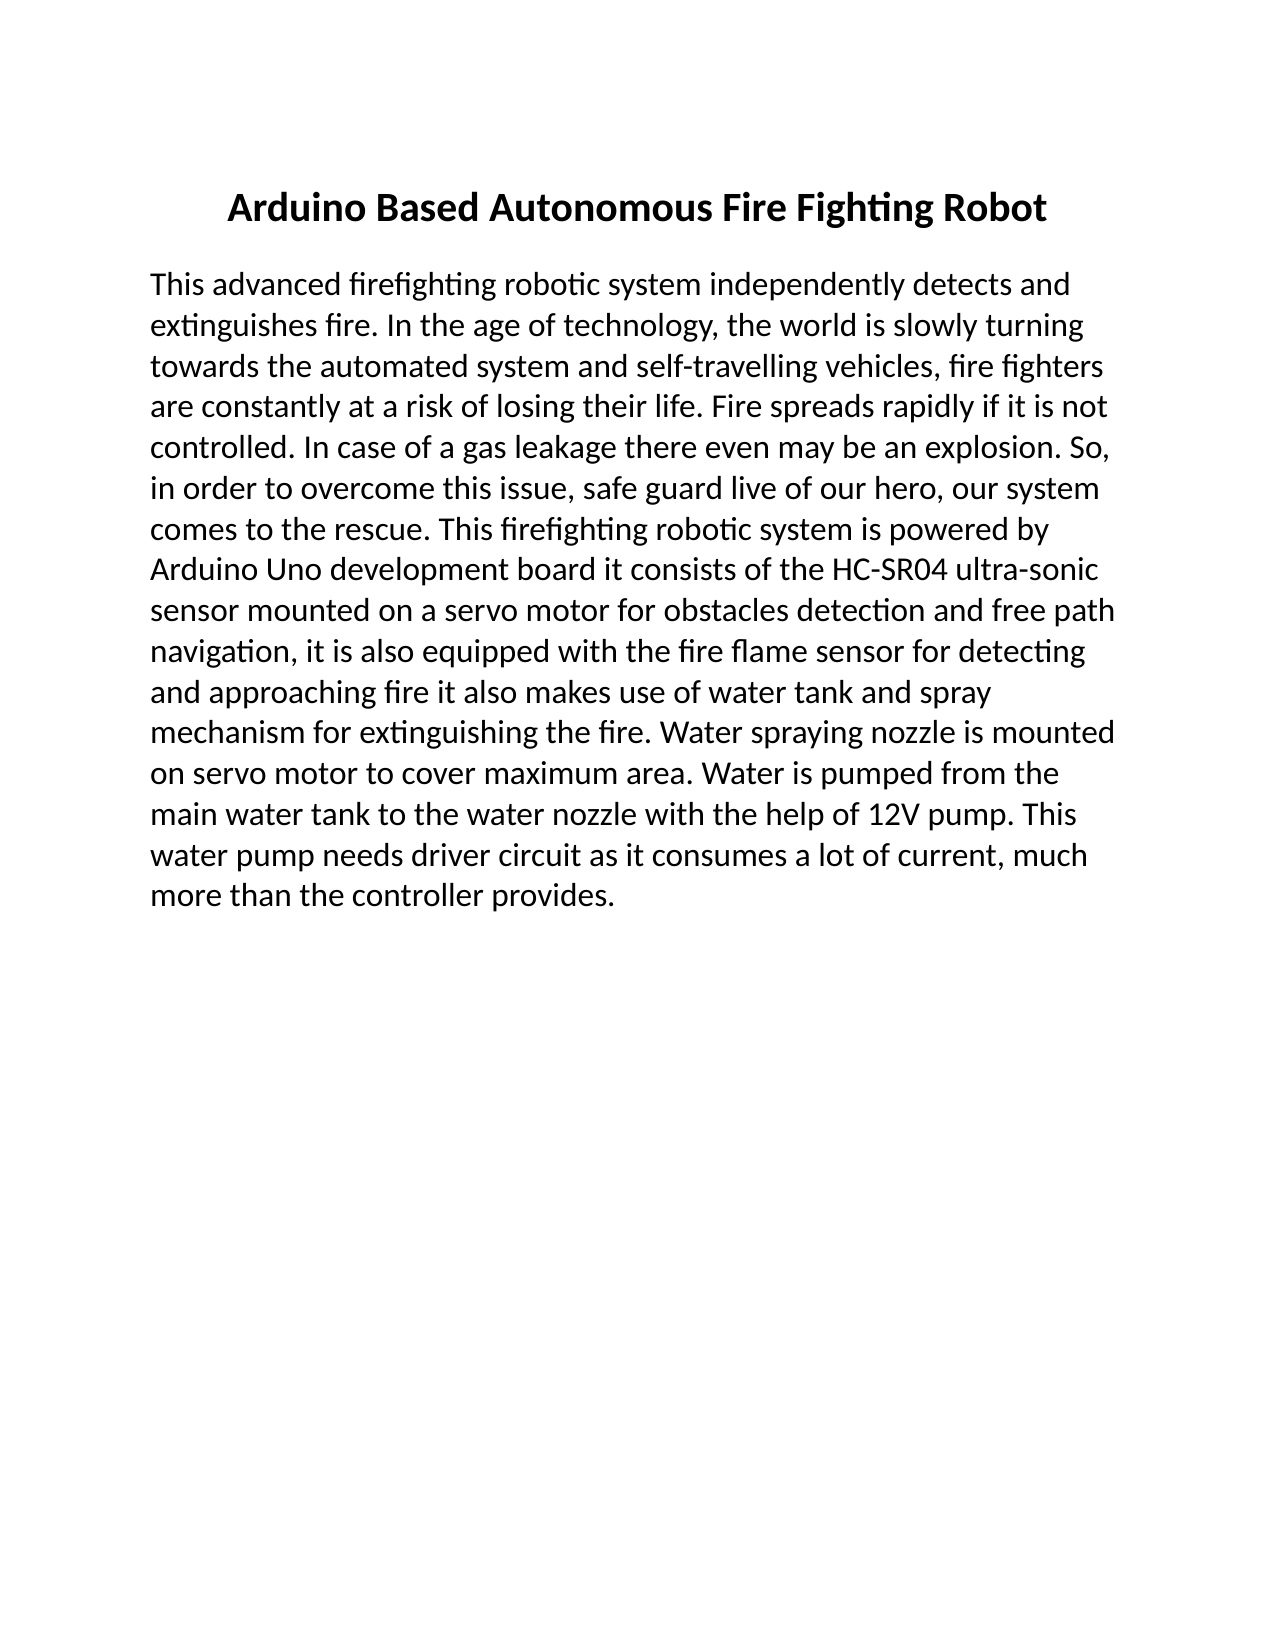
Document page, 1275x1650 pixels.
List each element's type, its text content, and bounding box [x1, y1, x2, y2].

text Arduino Based Autonomous Fire Fighting Robot [150, 181, 1125, 232]
text This advanced firefighting robotic system independently detects and extinguishes fire. In the age of technology, the world is slowly turning towards the automated system and self-travelling vehicles, fire fighters are constantly at a risk of losing their life. Fire spreads rapidly if it is not controlled. In case of a gas leakage there even may be an explosion. So, in order to overcome this issue, safe guard live of our hero, our system comes to the rescue. This firefighting robotic system is powered by Arduino Uno development board it consists of the HC-SR04 ultra-sonic sensor mounted on a servo motor for obstacles detection and free path navigation, it is also equipped with the fire flame sensor for detecting and approaching fire it also makes use of water tank and spray mechanism for extinguishing the fire. Water spraying nozzle is mounted on servo motor to cover maximum area. Water is pumped from the main water tank to the water nozzle with the help of 12V pump. This water pump needs driver circuit as it consumes a lot of current, much more than the controller provides. [150, 263, 1125, 915]
